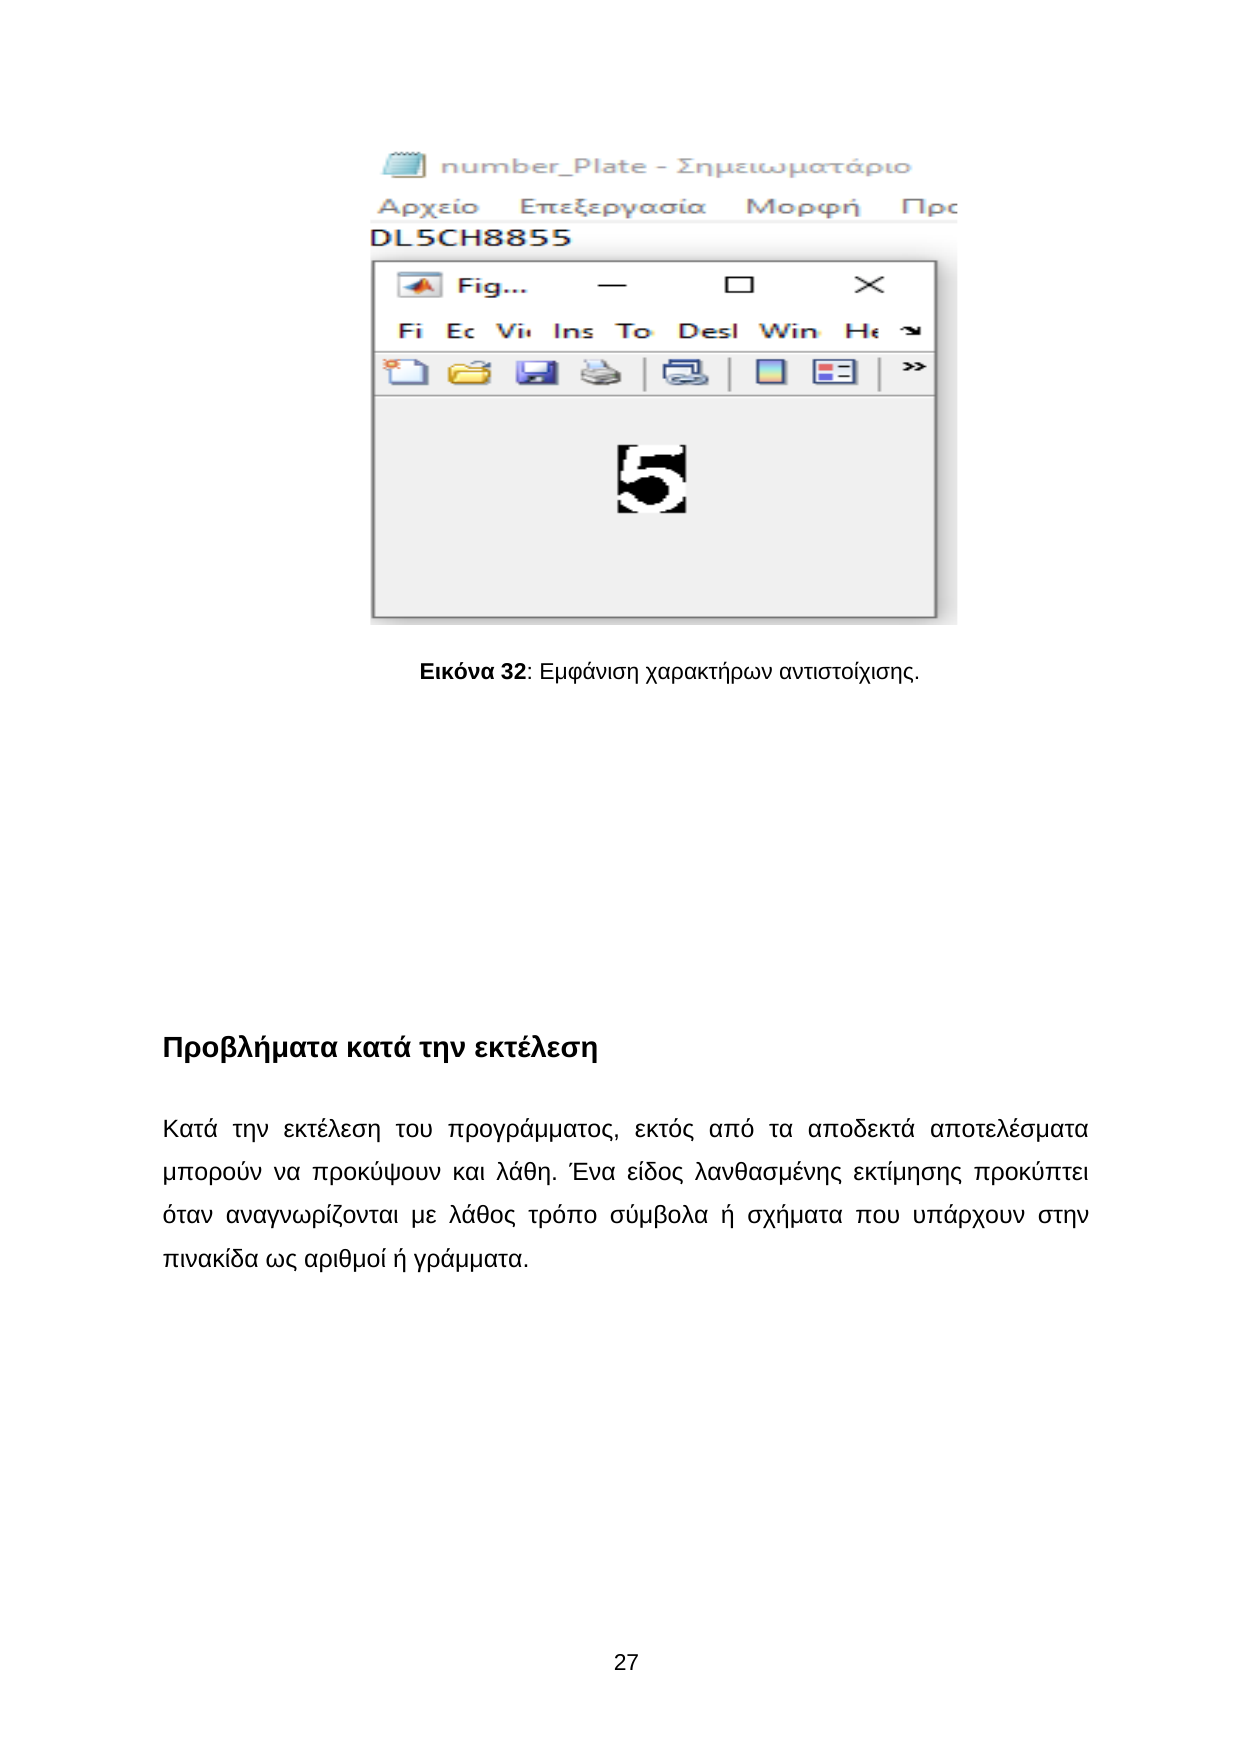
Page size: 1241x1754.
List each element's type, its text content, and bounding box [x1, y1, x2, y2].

text Κατά την εκτέλεση του προγράμματος, εκτός από τα αποδεκτά αποτελέσματα μπορούν να προκύψουν και λάθη. Ένα είδος λανθασμένης εκτίμησης προκύπτει όταν αναγνωρίζονται με λάθος τρόπο σύμβολα ή σχήματα που υπάρχουν στην πινακίδα ως αριθμοί ή γράμματα. [162, 1114, 1090, 1272]
subtitle Προβλήματα κατά την εκτέλεση [162, 1030, 1090, 1063]
picture [370, 150, 958, 625]
text Εικόνα 32: Εμφάνιση χαρακτήρων αντιστοίχισης. [387, 658, 1090, 684]
